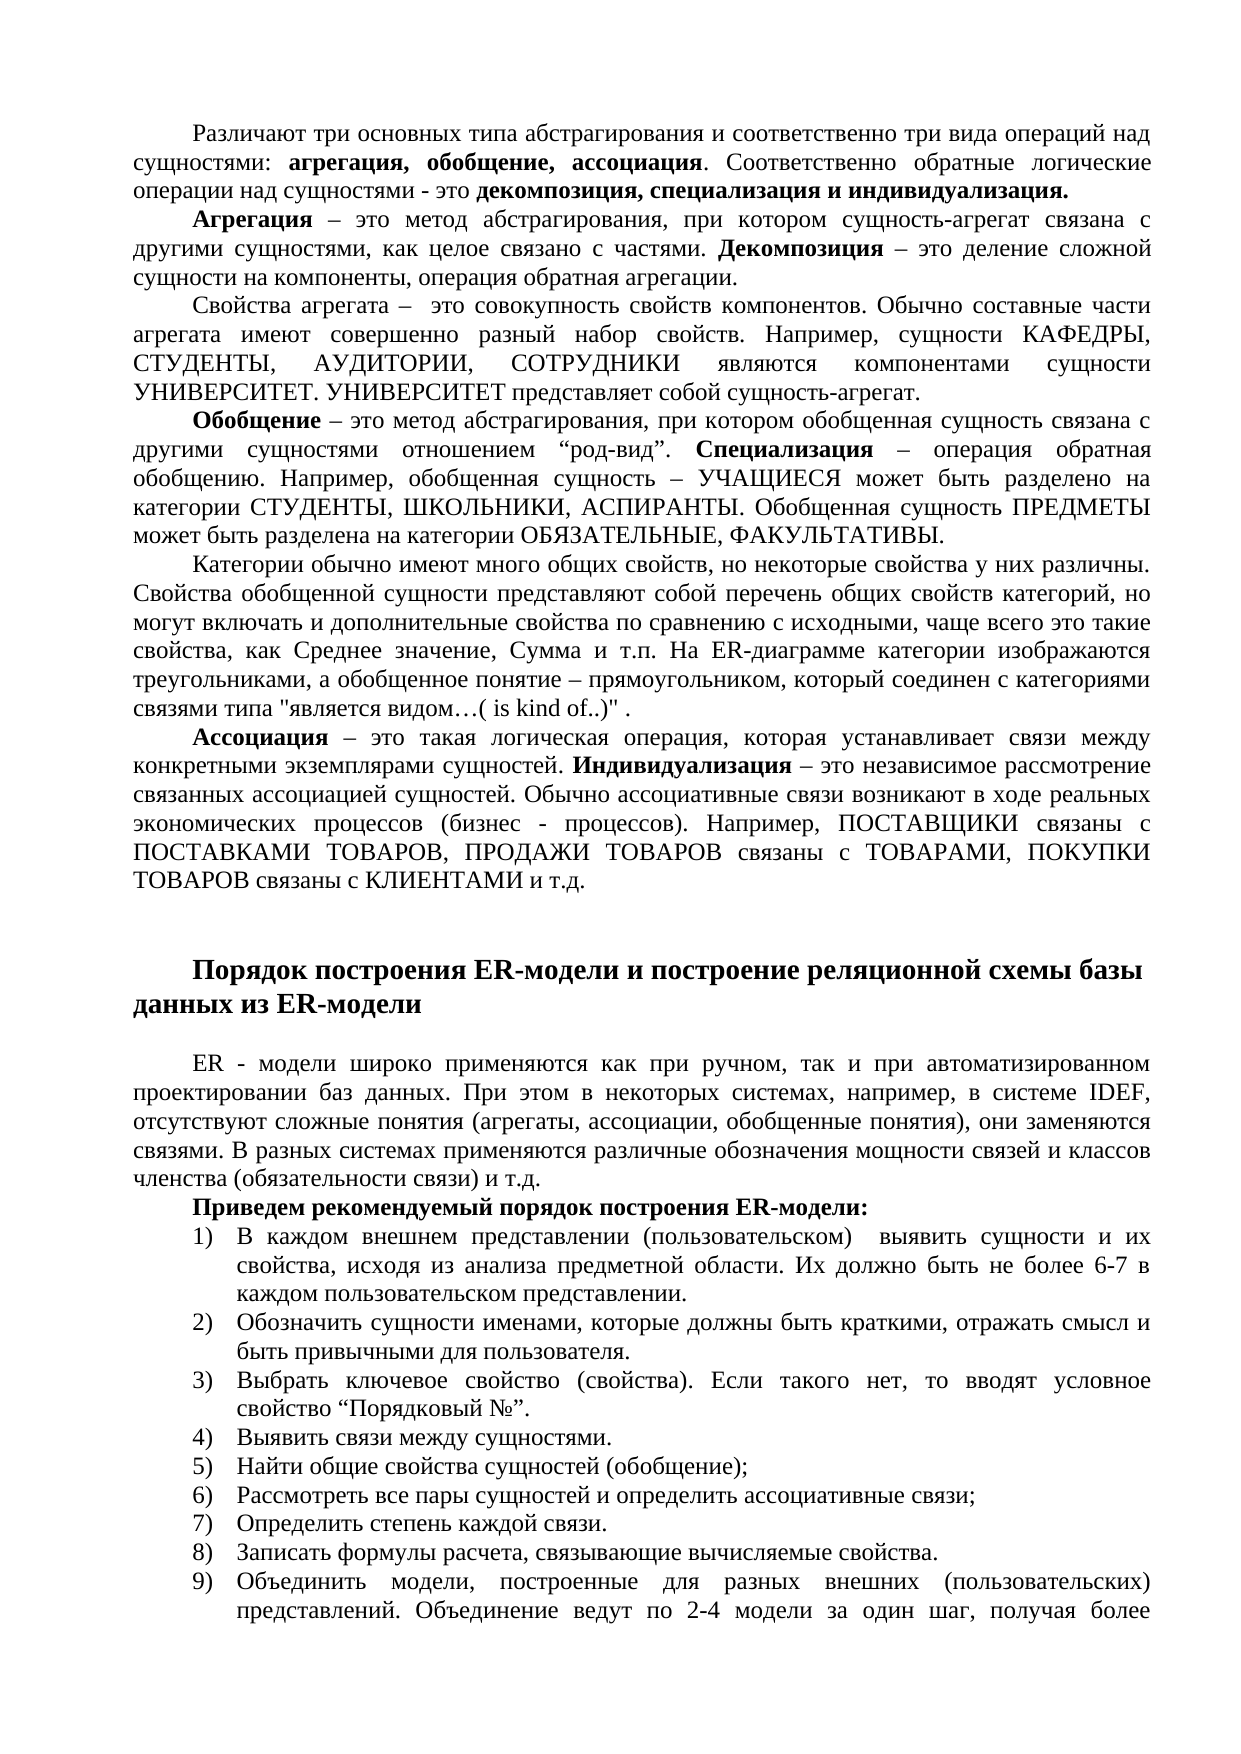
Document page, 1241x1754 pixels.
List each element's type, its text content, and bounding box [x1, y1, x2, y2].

text Категории обычно имеют много общих свойств, но некоторые свойства у них различны. Свойства обобщенной сущности представляют собой перечень общих свойств категорий, но могут включать и дополнительные свойства по сравнению с исходными, чаще всего это такие свойства, как Среднее значение, Сумма и т.п. На ER-диаграмме категории изображаются треугольниками, а обобщенное понятие – прямоугольником, который соединен с категориями связями типа "является видом…( is kind of..)" . [133, 549, 1152, 722]
text ER - модели широко применяются как при ручном, так и при автоматизированном проектировании баз данных. При этом в некоторых системах, например, в системе IDEF, отсутствуют сложные понятия (агрегаты, ассоциации, обобщенные понятия), они заменяются связями. В разных системах применяются различные обозначения мощности связей и классов членства (обязательности связи) и т.д. [133, 1048, 1152, 1192]
list Выбрать ключевое свойство (свойства). Если такого нет, то вводят условное свойство “Порядковый №”. [192, 1365, 1152, 1422]
text Различают три основных типа абстрагирования и соответственно три вида операций над сущностями: агрегация, обобщение, ассоциация. Соответственно обратные логические операции над сущностями - это декомпозиция, специализация и индивидуализация. [133, 118, 1152, 204]
list Записать формулы расчета, связывающие вычисляемые свойства. [192, 1537, 1152, 1566]
list Рассмотреть все пары сущностей и определить ассоциативные связи; [192, 1480, 1152, 1508]
subtitle Порядок построения ER-модели и построение реляционной схемы базы данных из ER-модели [133, 952, 1152, 1019]
text Приведем рекомендуемый порядок построения ER-модели: [133, 1192, 1152, 1221]
list В каждом внешнем представлении (пользовательском) выявить сущности и их свойства, исходя из анализа предметной области. Их должно быть не более 6-7 в каждом пользовательском представлении. [192, 1221, 1152, 1307]
list Обозначить сущности именами, которые должны быть краткими, отражать смысл и быть привычными для пользователя. [192, 1307, 1152, 1365]
text Ассоциация – это такая логическая операция, которая устанавливает связи между конкретными экземплярами сущностей. Индивидуализация – это независимое рассмотрение связанных ассоциацией сущностей. Обычно ассоциативные связи возникают в ходе реальных экономических процессов (бизнес - процессов). Например, ПОСТАВЩИКИ связаны с ПОСТАВКАМИ ТОВАРОВ, ПРОДАЖИ ТОВАРОВ связаны с ТОВАРАМИ, ПОКУПКИ ТОВАРОВ связаны с КЛИЕНТАМИ и т.д. [133, 722, 1152, 894]
text Свойства агрегата – это совокупность свойств компонентов. Обычно составные части агрегата имеют совершенно разный набор свойств. Например, сущности КАФЕДРЫ, СТУДЕНТЫ, АУДИТОРИИ, СОТРУДНИКИ являются компонентами сущности УНИВЕРСИТЕТ. УНИВЕРСИТЕТ представляет собой сущность-агрегат. [133, 291, 1152, 406]
list Выявить связи между сущностями. [192, 1422, 1152, 1451]
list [192, 1566, 1152, 1623]
text Агрегация – это метод абстрагирования, при котором сущность-агрегат связана с другими сущностями, как целое связано с частями. Декомпозиция – это деление сложной сущности на компоненты, операция обратная агрегации. [133, 204, 1152, 291]
list Определить степень каждой связи. [192, 1508, 1152, 1537]
list Найти общие свойства сущностей (обобщение); [192, 1451, 1152, 1480]
text Обобщение – это метод абстрагирования, при котором обобщенная сущность связана с другими сущностями отношением “род-вид”. Специализация – операция обратная обобщению. Например, обобщенная сущность – УЧАЩИЕСЯ может быть разделено на категории СТУДЕНТЫ, ШКОЛЬНИКИ, АСПИРАНТЫ. Обобщенная сущность ПРЕДМЕТЫ может быть разделена на категории ОБЯЗАТЕЛЬНЫЕ, ФАКУЛЬТАТИВЫ. [133, 406, 1152, 549]
